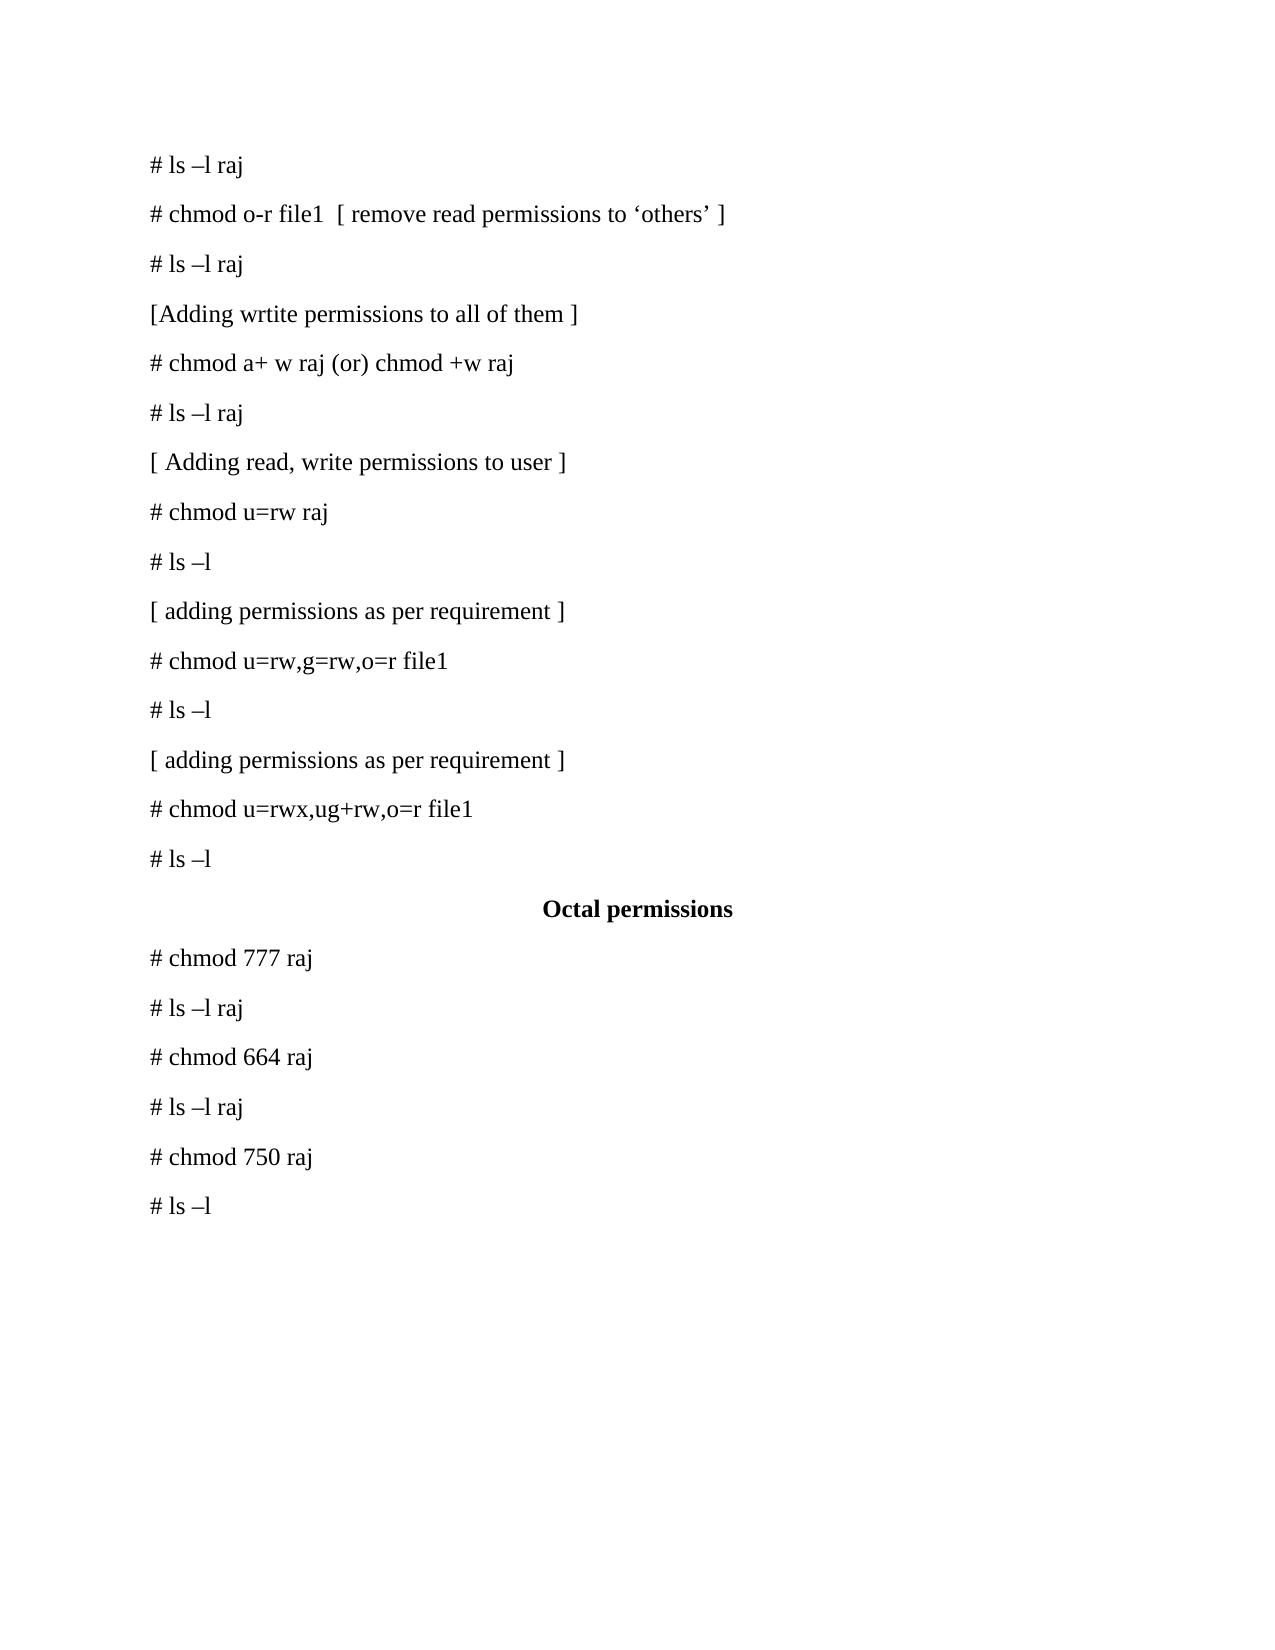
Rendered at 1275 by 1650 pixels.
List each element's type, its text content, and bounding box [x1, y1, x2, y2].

text # ls –l [150, 695, 1125, 724]
text # chmod a+ w raj (or) chmod +w raj [150, 348, 1125, 377]
text # chmod u=rw,g=rw,o=r file1 [150, 646, 1125, 674]
text # chmod 777 raj [150, 943, 1125, 972]
text # chmod u=rw raj [150, 497, 1125, 526]
text # chmod o-r file1 [ remove read permissions to ‘others’ ] [150, 199, 1125, 228]
text # chmod 664 raj [150, 1042, 1125, 1071]
text # ls –l raj [150, 150, 1125, 179]
text # ls –l [150, 547, 1125, 575]
text [ Adding read, write permissions to user ] [150, 447, 1125, 476]
text [Adding wrtite permissions to all of them ] [150, 299, 1125, 327]
text # ls –l raj [150, 1092, 1125, 1121]
text # ls –l raj [150, 398, 1125, 427]
text # ls –l [150, 844, 1125, 873]
text # chmod 750 raj [150, 1142, 1125, 1170]
text # chmod u=rwx,ug+rw,o=r file1 [150, 794, 1125, 823]
text # ls –l [150, 1191, 1125, 1220]
text Octal permissions [150, 894, 1125, 922]
text # ls –l raj [150, 993, 1125, 1022]
text # ls –l raj [150, 249, 1125, 278]
text [ adding permissions as per requirement ] [150, 745, 1125, 774]
text [ adding permissions as per requirement ] [150, 596, 1125, 625]
